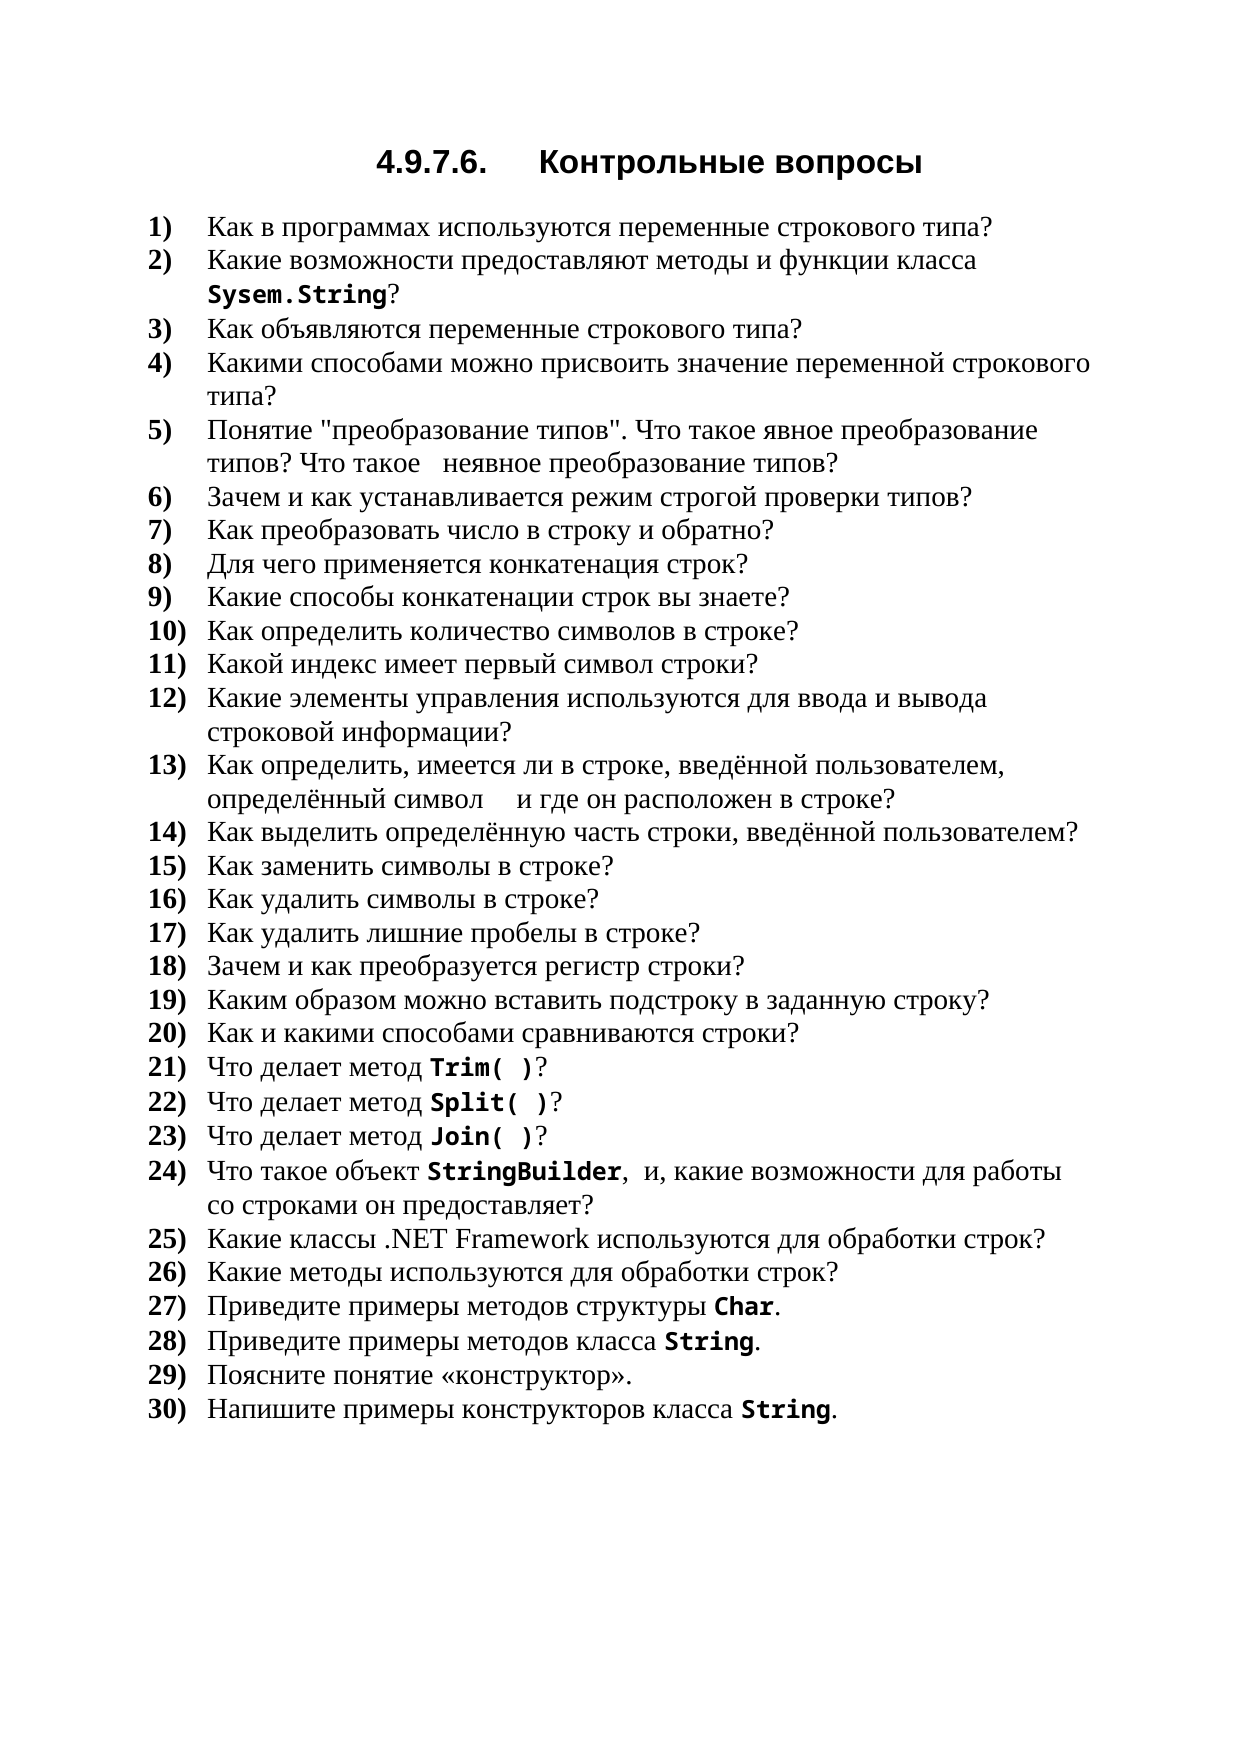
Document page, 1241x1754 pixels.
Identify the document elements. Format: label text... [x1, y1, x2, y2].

list Как выделить определённую часть строки, введённой пользователем? [148, 814, 1092, 848]
list Приведите примеры методов класса String. [148, 1323, 1092, 1357]
list Зачем и как преобразуется регистр строки? [148, 948, 1092, 982]
list Как заменить символы в строке? [148, 848, 1092, 881]
list Какой индекс имеет первый символ строки? [148, 647, 1092, 680]
subtitle Контрольные вопросы [148, 142, 1092, 180]
list Каким образом можно вставить подстроку в заданную строку? [148, 982, 1092, 1016]
list Что делает метод Join( )? [148, 1118, 1092, 1153]
list Напишите примеры конструкторов класса String. [148, 1391, 1092, 1425]
list Что делает метод Split( )? [148, 1084, 1092, 1118]
list Как определить количество символов в строке? [148, 613, 1092, 647]
list Для чего применяется конкатенация строк? [148, 546, 1092, 579]
list Какие методы используются для обработки строк? [148, 1254, 1092, 1288]
list Как удалить лишние пробелы в строке? [148, 915, 1092, 948]
list Что такое объект StringBuilder, и, какие возможности для работы со строками он предоставляет? [148, 1153, 1092, 1221]
list Зачем и как устанавливается режим строгой проверки типов? [148, 479, 1092, 512]
list Приведите примеры методов структуры Char. [148, 1288, 1092, 1323]
list Как преобразовать число в строку и обратно? [148, 512, 1092, 546]
list Как объявляются переменные строкового типа? [148, 311, 1092, 345]
list Поясните понятие «конструктор». [148, 1357, 1092, 1391]
list Какими способами можно присвоить значение переменной строкового типа? [148, 345, 1092, 412]
list Как и какими способами сравниваются строки? [148, 1016, 1092, 1049]
list Какие элементы управления используются для ввода и вывода строковой информации? [148, 680, 1092, 747]
list Что делает метод Trim( )? [148, 1049, 1092, 1084]
list Какие возможности предоставляют методы и функции класса Sysem.String? [148, 242, 1092, 311]
list Как удалить символы в строке? [148, 881, 1092, 915]
list Понятие "преобразование типов". Что такое явное преобразование типов? Что такое неявное преобразование типов? [148, 412, 1092, 479]
list Как определить, имеется ли в строке, введённой пользователем, определённый символ и где он расположен в строке? [148, 747, 1092, 814]
list Какие классы .NET Framework используются для обработки строк? [148, 1221, 1092, 1254]
list Как в программах используются переменные строкового типа? [148, 209, 1092, 242]
list Какие способы конкатенации строк вы знаете? [148, 579, 1092, 613]
